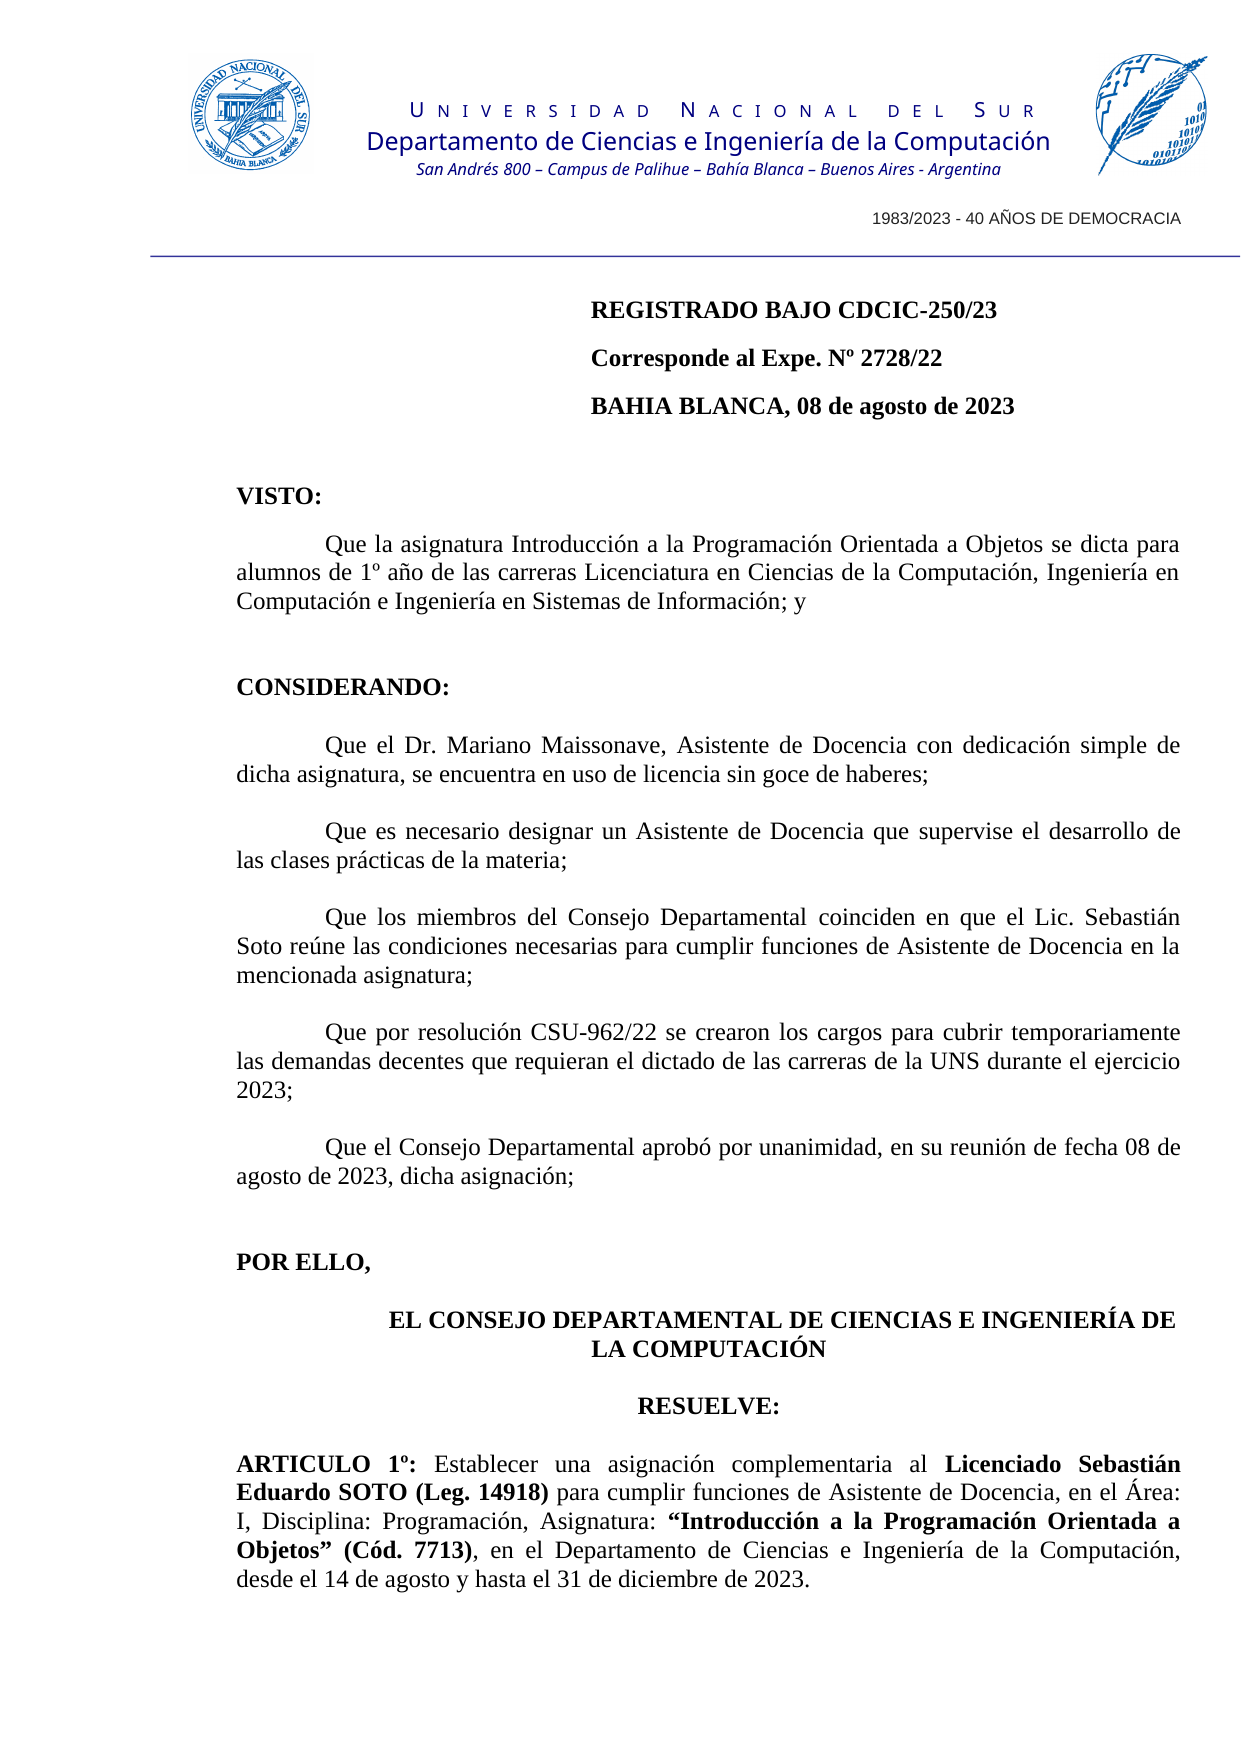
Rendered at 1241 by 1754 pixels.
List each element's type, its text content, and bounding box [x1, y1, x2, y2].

text CONSIDERANDO: [236, 672, 1181, 701]
text POR ELLO, [236, 1247, 1181, 1276]
picture [1095, 53, 1209, 176]
picture [187, 53, 315, 174]
text EL CONSEJO DEPARTAMENTAL DE CIENCIAS E INGENIERÍA DE LA COMPUTACIÓN [236, 1305, 1181, 1362]
text BAHIA BLANCA, 08 de agosto de 2023 [236, 391, 1181, 419]
text ARTICULO 1º: Establecer una asignación complementaria al Licenciado Sebastián Eduardo SOTO (Leg. 14918) para cumplir funciones de Asistente de Docencia, en el Área: I, Disciplina: Programación, Asignatura: “Introducción a la Programación Orientada a Objetos” (Cód. 7713), en el Departamento de Ciencias e Ingeniería de la Computación, desde el 14 de agosto y hasta el 31 de diciembre de 2023. [236, 1449, 1181, 1592]
text RESUELVE: [236, 1391, 1181, 1420]
text Que los miembros del Consejo Departamental coinciden en que el Lic. Sebastián Soto reúne las condiciones necesarias para cumplir funciones de Asistente de Docencia en la mencionada asignatura; [236, 902, 1181, 989]
text Que el Consejo Departamental aprobó por unanimidad, en su reunión de fecha 08 de agosto de 2023, dicha asignación; [236, 1132, 1181, 1190]
text Que es necesario designar un Asistente de Docencia que supervise el desarrollo de las clases prácticas de la materia; [236, 816, 1181, 874]
text Que por resolución CSU-962/22 se crearon los cargos para cubrir temporariamente las demandas decentes que requieran el dictado de las carreras de la UNS durante el ejercicio 2023; [236, 1017, 1181, 1104]
text Que el Dr. Mariano Maissonave, Asistente de Docencia con dedicación simple de dicha asignatura, se encuentra en uso de licencia sin goce de haberes; [236, 730, 1181, 787]
text VISTO: [236, 481, 1181, 510]
text Que la asignatura Introducción a la Programación Orientada a Objetos se dicta para alumnos de 1º año de las carreras Licenciatura en Ciencias de la Computación, Ingeniería en Computación e Ingeniería en Sistemas de Información; y [236, 529, 1181, 615]
text REGISTRADO BAJO CDCIC-250/23 [236, 295, 1181, 324]
text Corresponde al Expe. Nº 2728/22 [236, 343, 1181, 372]
